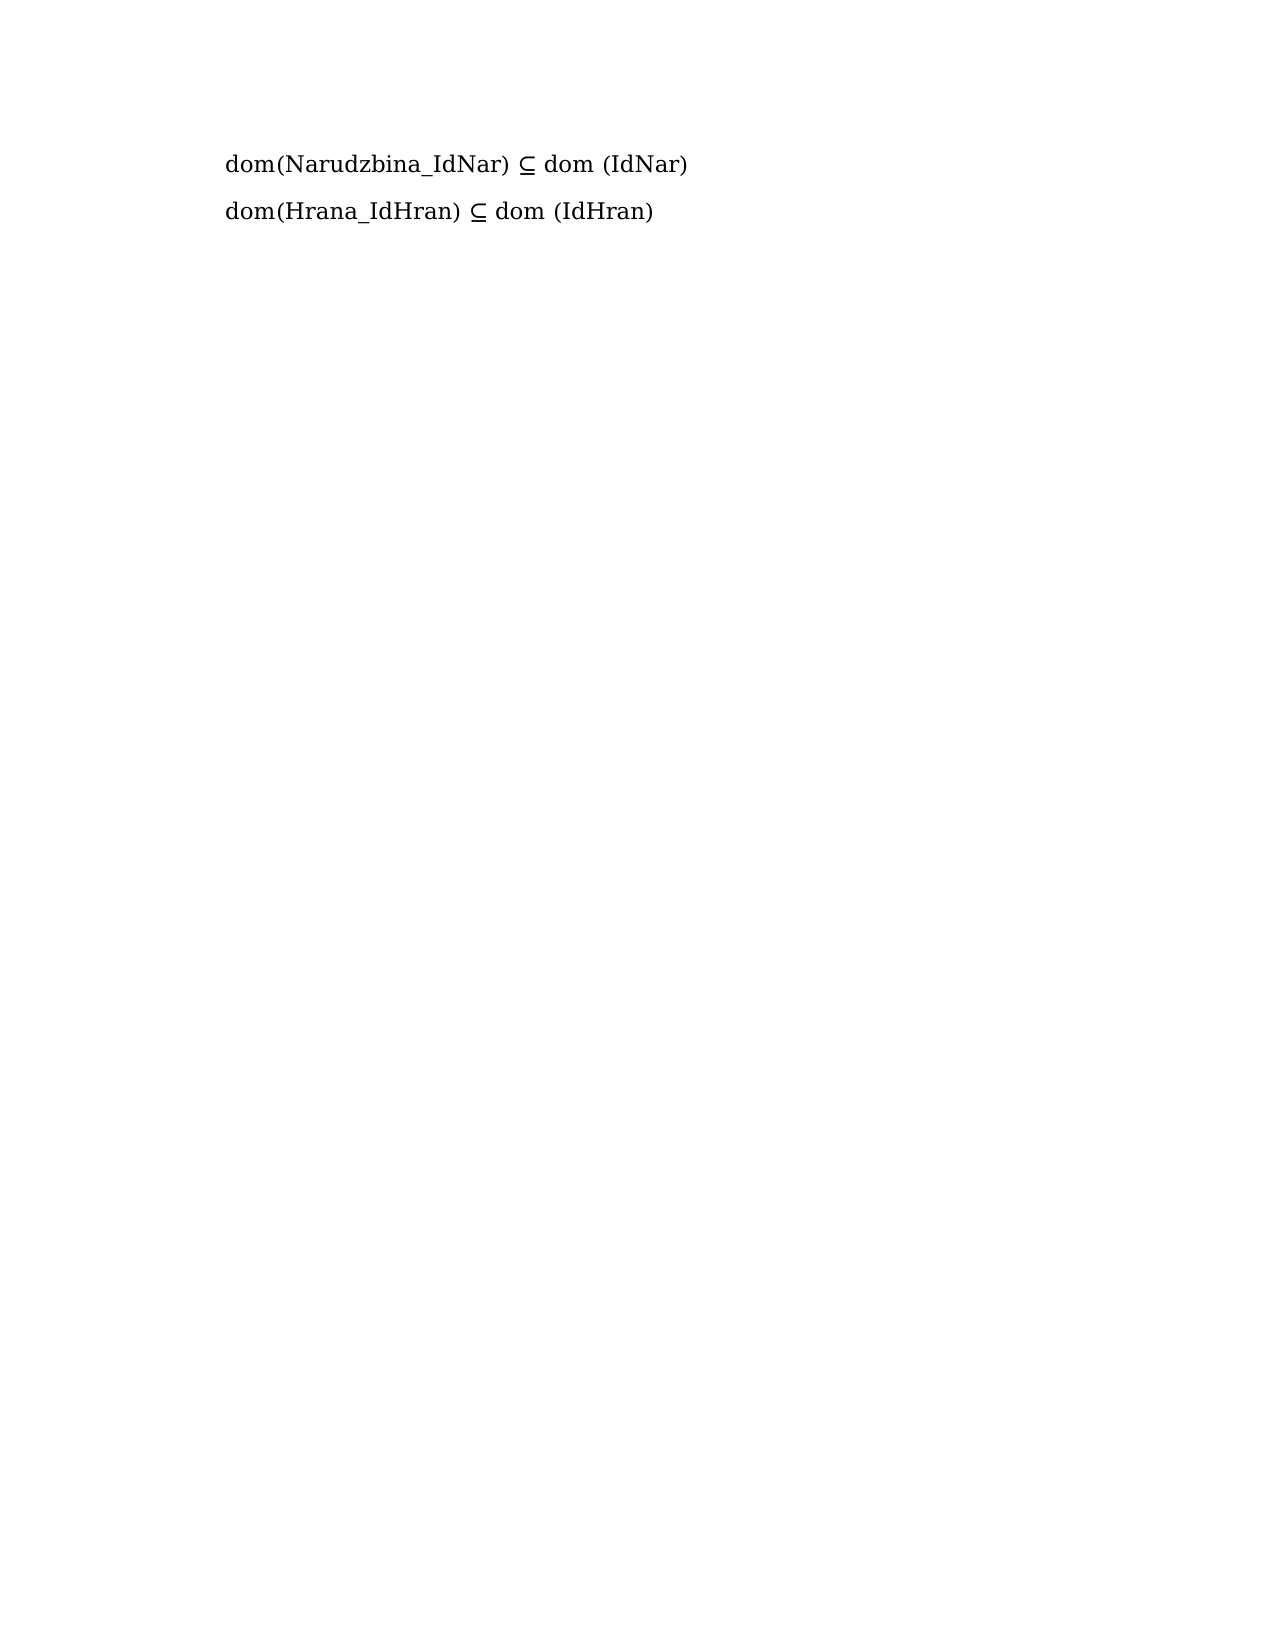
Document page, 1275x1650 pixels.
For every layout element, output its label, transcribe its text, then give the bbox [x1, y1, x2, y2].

text dom(Narudzbina_IdNar) ⊆ dom (IdNar) [150, 150, 1125, 177]
text dom(Hrana_IdHran) ⊆ dom (IdHran) [150, 196, 1125, 224]
